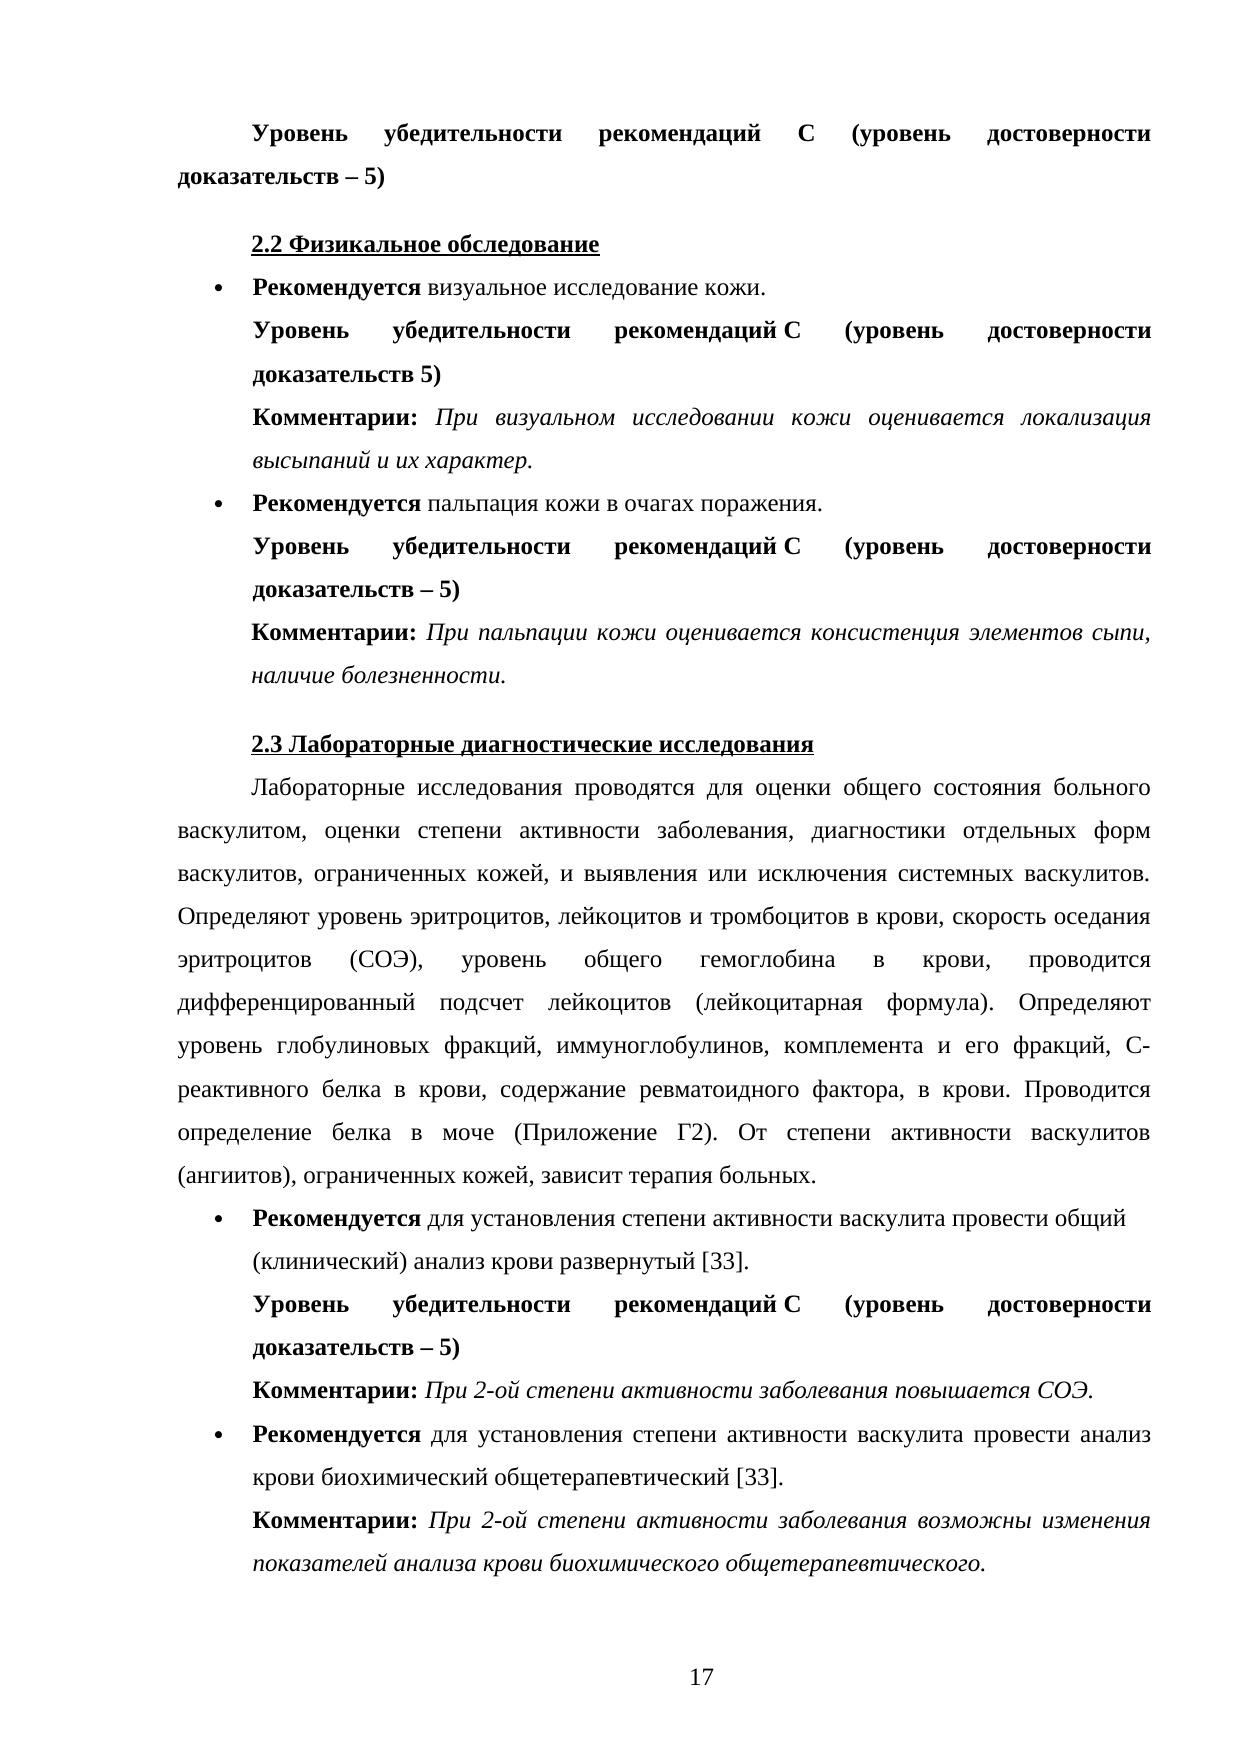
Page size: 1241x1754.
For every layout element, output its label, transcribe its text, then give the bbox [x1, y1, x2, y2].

text Уровень убедительности рекомендаций С (уровень достоверности доказательств 5) [252, 316, 1152, 387]
text Комментарии: При пальпации кожи оценивается консистенция элементов сыпи, наличие болезненности. [251, 617, 1152, 689]
text Комментарии: При визуальном исследовании кожи оценивается локализация высыпаний и их характер. [252, 402, 1152, 474]
text Уровень убедительности рекомендаций С (уровень достоверности доказательств – 5) [177, 118, 1152, 190]
text Комментарии: При 2-ой степени активности заболевания возможны изменения показателей анализа крови биохимического общетерапевтического. [252, 1505, 1152, 1577]
subtitle 2.3 Лабораторные диагностические исследования [177, 729, 1152, 757]
text Лабораторные исследования проводятся для оценки общего состояния больного васкулитом, оценки степени активности заболевания, диагностики отдельных форм васкулитов, ограниченных кожей, и выявления или исключения системных васкулитов. Определяют уровень эритроцитов, лейкоцитов и тромбоцитов в крови, скорость оседания эритроцитов (СОЭ), уровень общего гемоглобина в крови, проводится дифференцированный подсчет лейкоцитов (лейкоцитарная формула). Определяют уровень глобулиновых фракций, иммуноглобулинов, комплемента и его фракций, C-реактивного белка в крови, содержание ревматоидного фактора, в крови. Проводится определение белка в моче (Приложение Г2). От степени активности васкулитов (ангиитов), ограниченных кожей, зависит терапия больных. [177, 772, 1152, 1189]
text Уровень убедительности рекомендаций С (уровень достоверности доказательств – 5) [252, 531, 1152, 603]
text Уровень убедительности рекомендаций С (уровень достоверности доказательств – 5) [252, 1289, 1152, 1361]
list Рекомендуется для установления степени активности васкулита провести анализ крови биохимический общетерапевтический [33]. [215, 1419, 1152, 1491]
list Рекомендуется пальпация кожи в очагах поражения. [215, 488, 1152, 517]
subtitle 2.2 Физикальное обследование [177, 229, 1152, 258]
list Рекомендуется визуальное исследование кожи. [215, 272, 1152, 301]
text Комментарии: При 2-ой степени активности заболевания повышается СОЭ. [252, 1376, 1152, 1404]
list Рекомендуется для установления степени активности васкулита провести общий (клинический) анализ крови развернутый [33]. [215, 1203, 1152, 1275]
